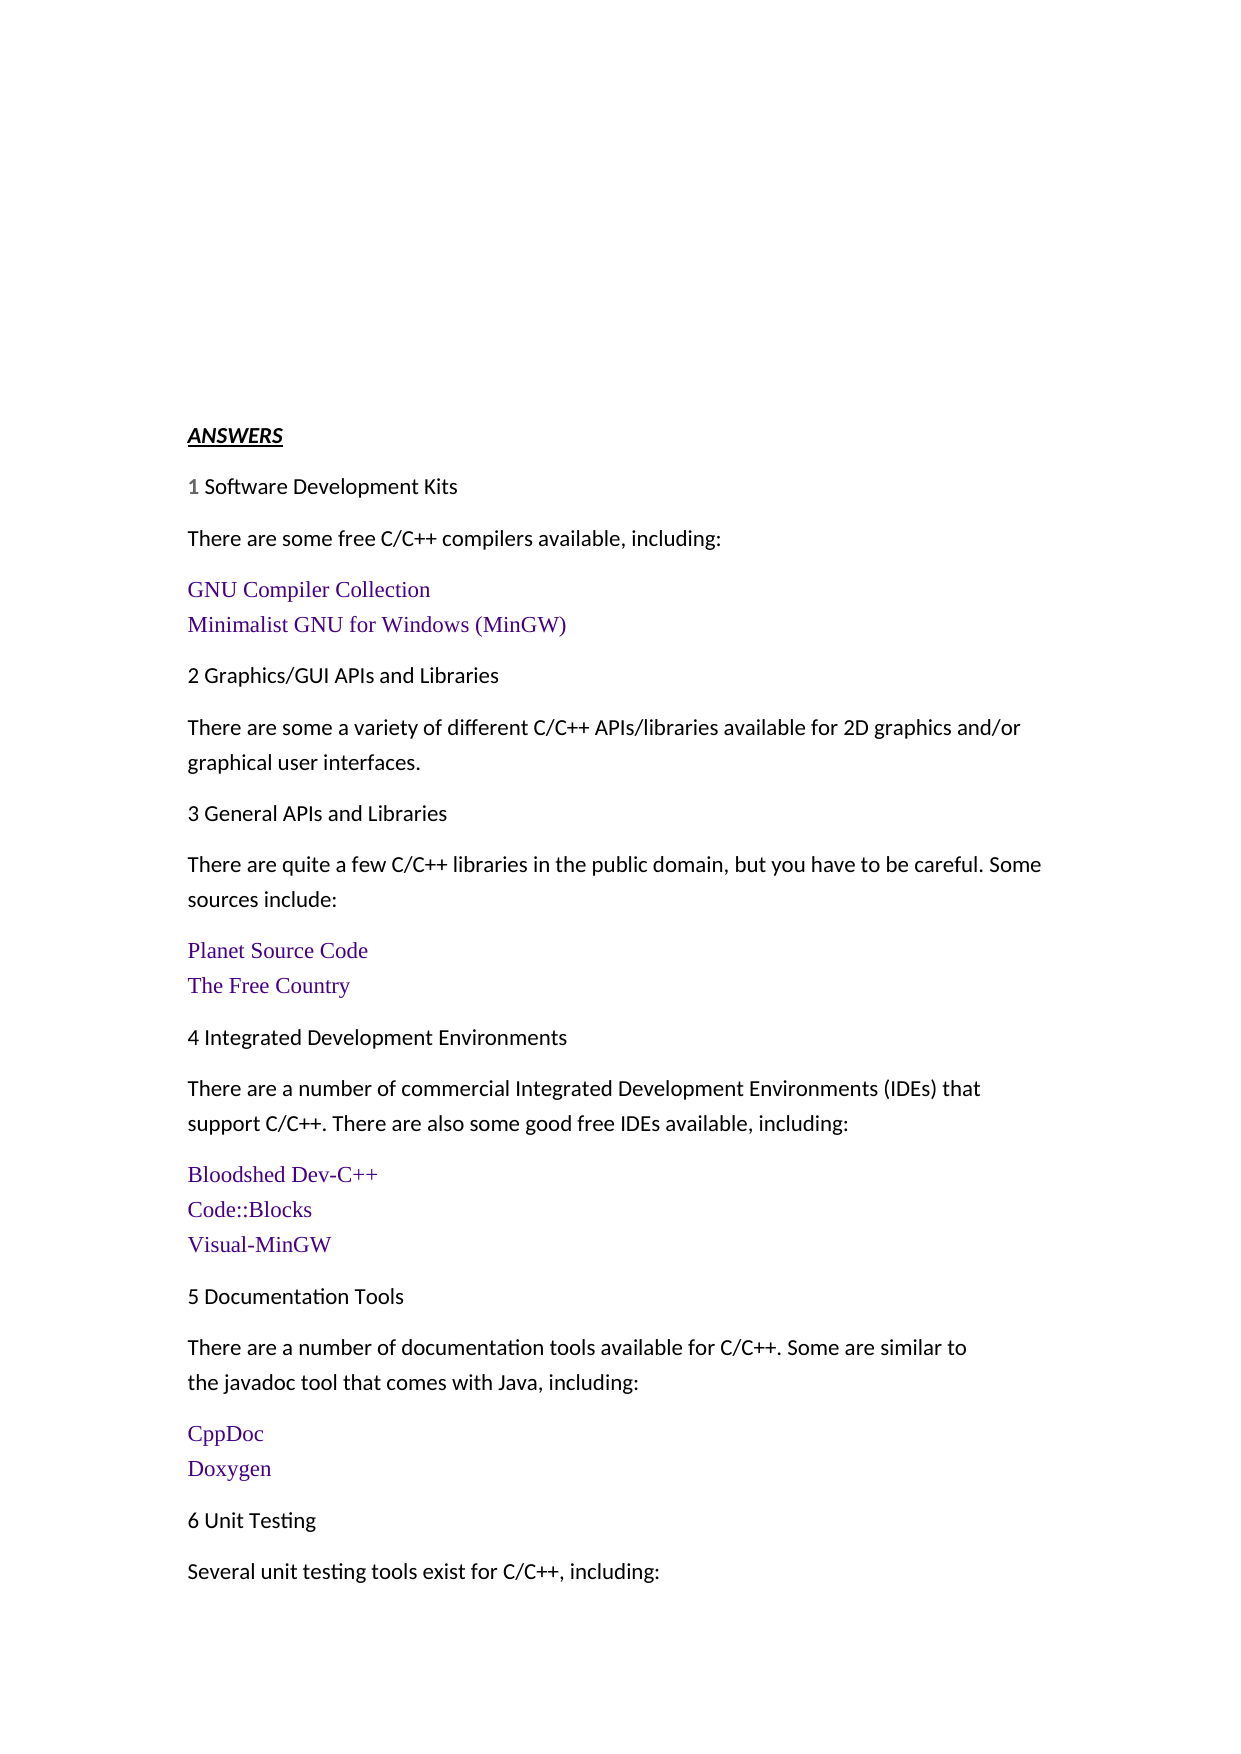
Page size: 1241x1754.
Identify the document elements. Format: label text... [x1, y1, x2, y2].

text 3 General APIs and Libraries [187, 797, 1053, 829]
text There are quite a few C/C++ libraries in the public domain, but you have to be careful. Some sources include: [187, 848, 1053, 916]
text ANSWERS [187, 419, 1053, 451]
text There are some a variety of different C/C++ APIs/libraries available for 2D graphics and/or graphical user interfaces. [187, 710, 1053, 778]
text 6 Unit Testing [187, 1504, 1053, 1536]
text GNU Compiler Collection Minimalist GNU for Windows (MinGW) [187, 573, 1053, 640]
text There are a number of commercial Integrated Development Environments (IDEs) that support C/C++. There are also some good free IDEs available, including: [187, 1072, 1053, 1139]
text 1 Software Development Kits [187, 470, 1053, 503]
text 4 Integrated Development Environments [187, 1021, 1053, 1053]
text Several unit testing tools exist for C/C++, including: [187, 1555, 1053, 1587]
text There are some free C/C++ compilers available, including: [187, 521, 1053, 554]
text 2 Graphics/GUI APIs and Libraries [187, 659, 1053, 692]
text Planet Source Code The Free Country [187, 934, 1053, 1002]
text 5 Documentation Tools [187, 1280, 1053, 1312]
text Bloodshed Dev-C++ Code::Blocks Visual-MinGW [187, 1158, 1053, 1261]
text CppDoc Doxygen [187, 1417, 1053, 1485]
text There are a number of documentation tools available for C/C++. Some are similar to the javadoc tool that comes with Java, including: [187, 1331, 1053, 1398]
